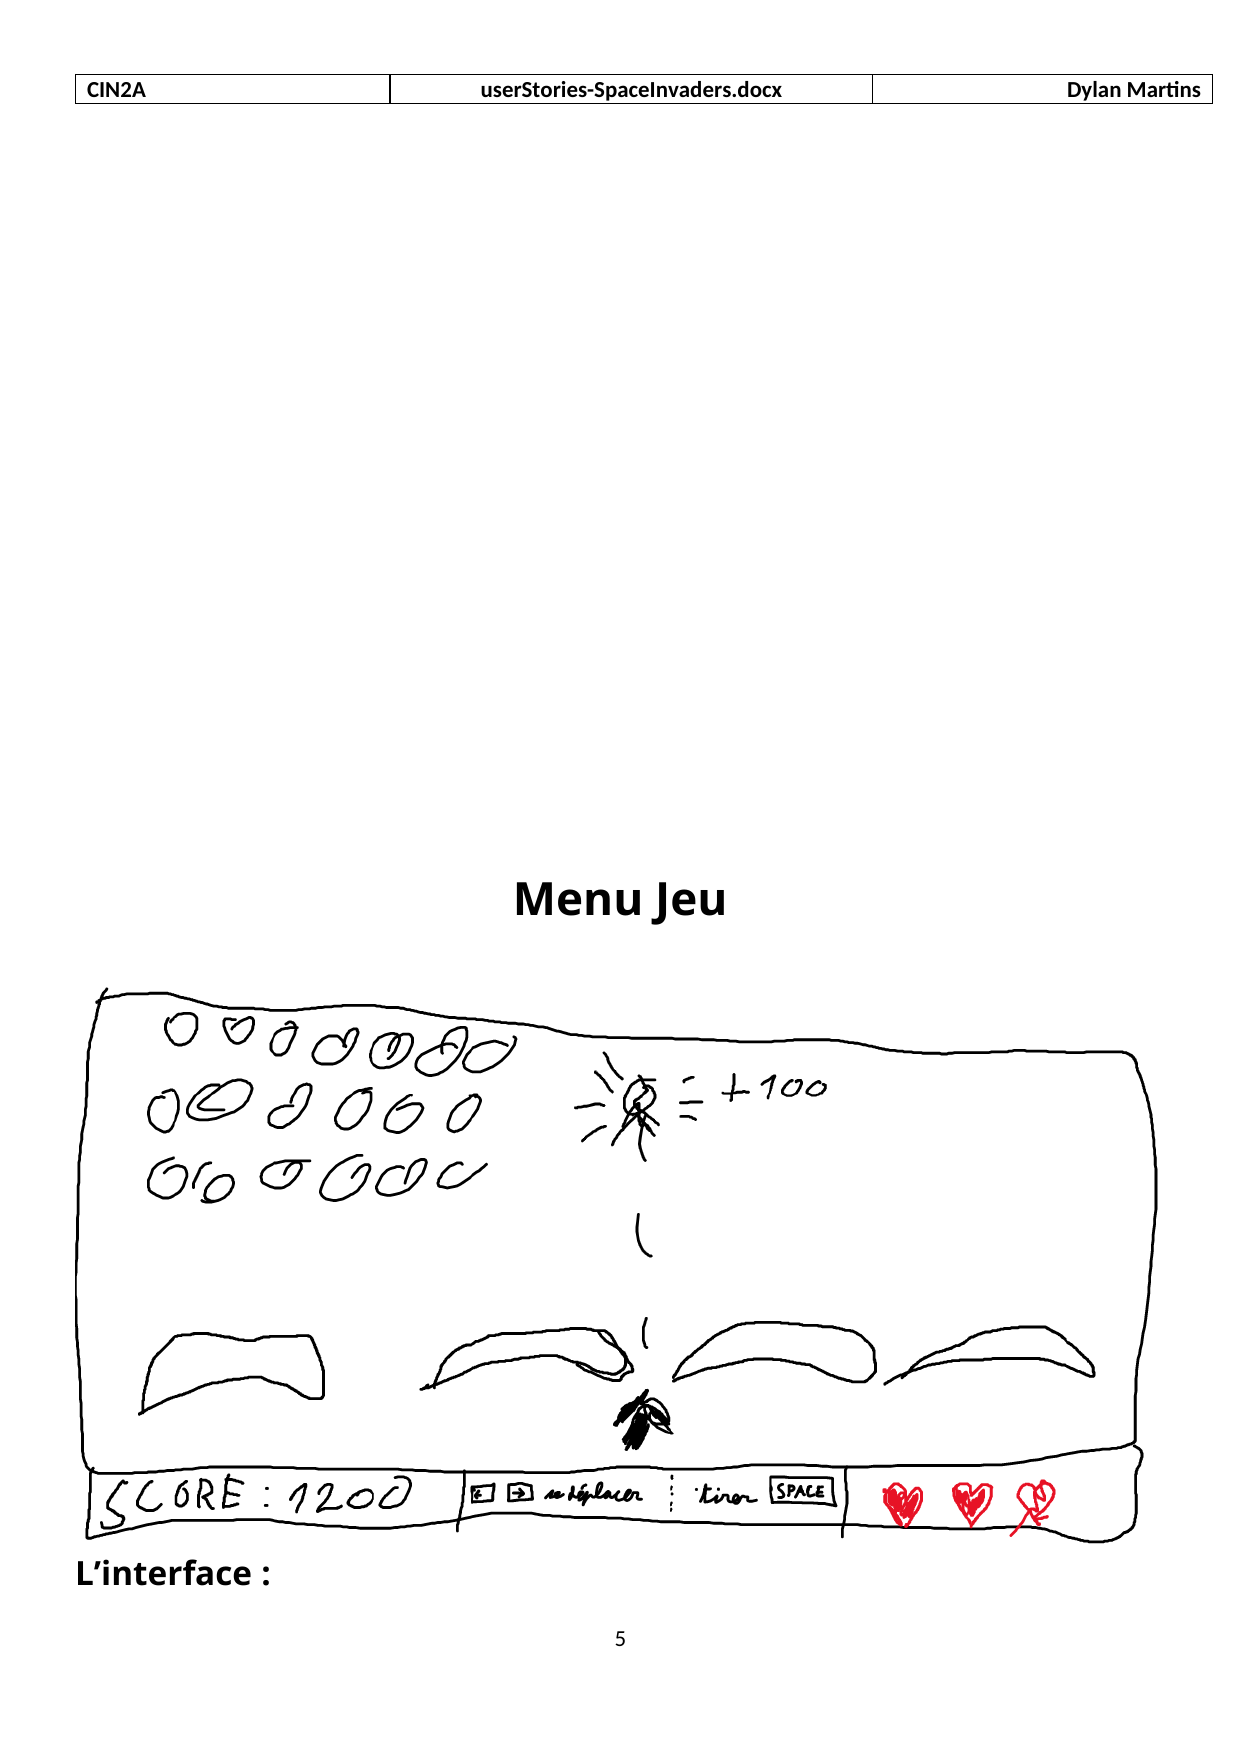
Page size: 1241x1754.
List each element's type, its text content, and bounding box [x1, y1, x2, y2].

picture [75, 982, 1166, 1547]
text L’interface : [75, 1547, 1165, 1595]
text Menu Jeu [75, 866, 1165, 929]
